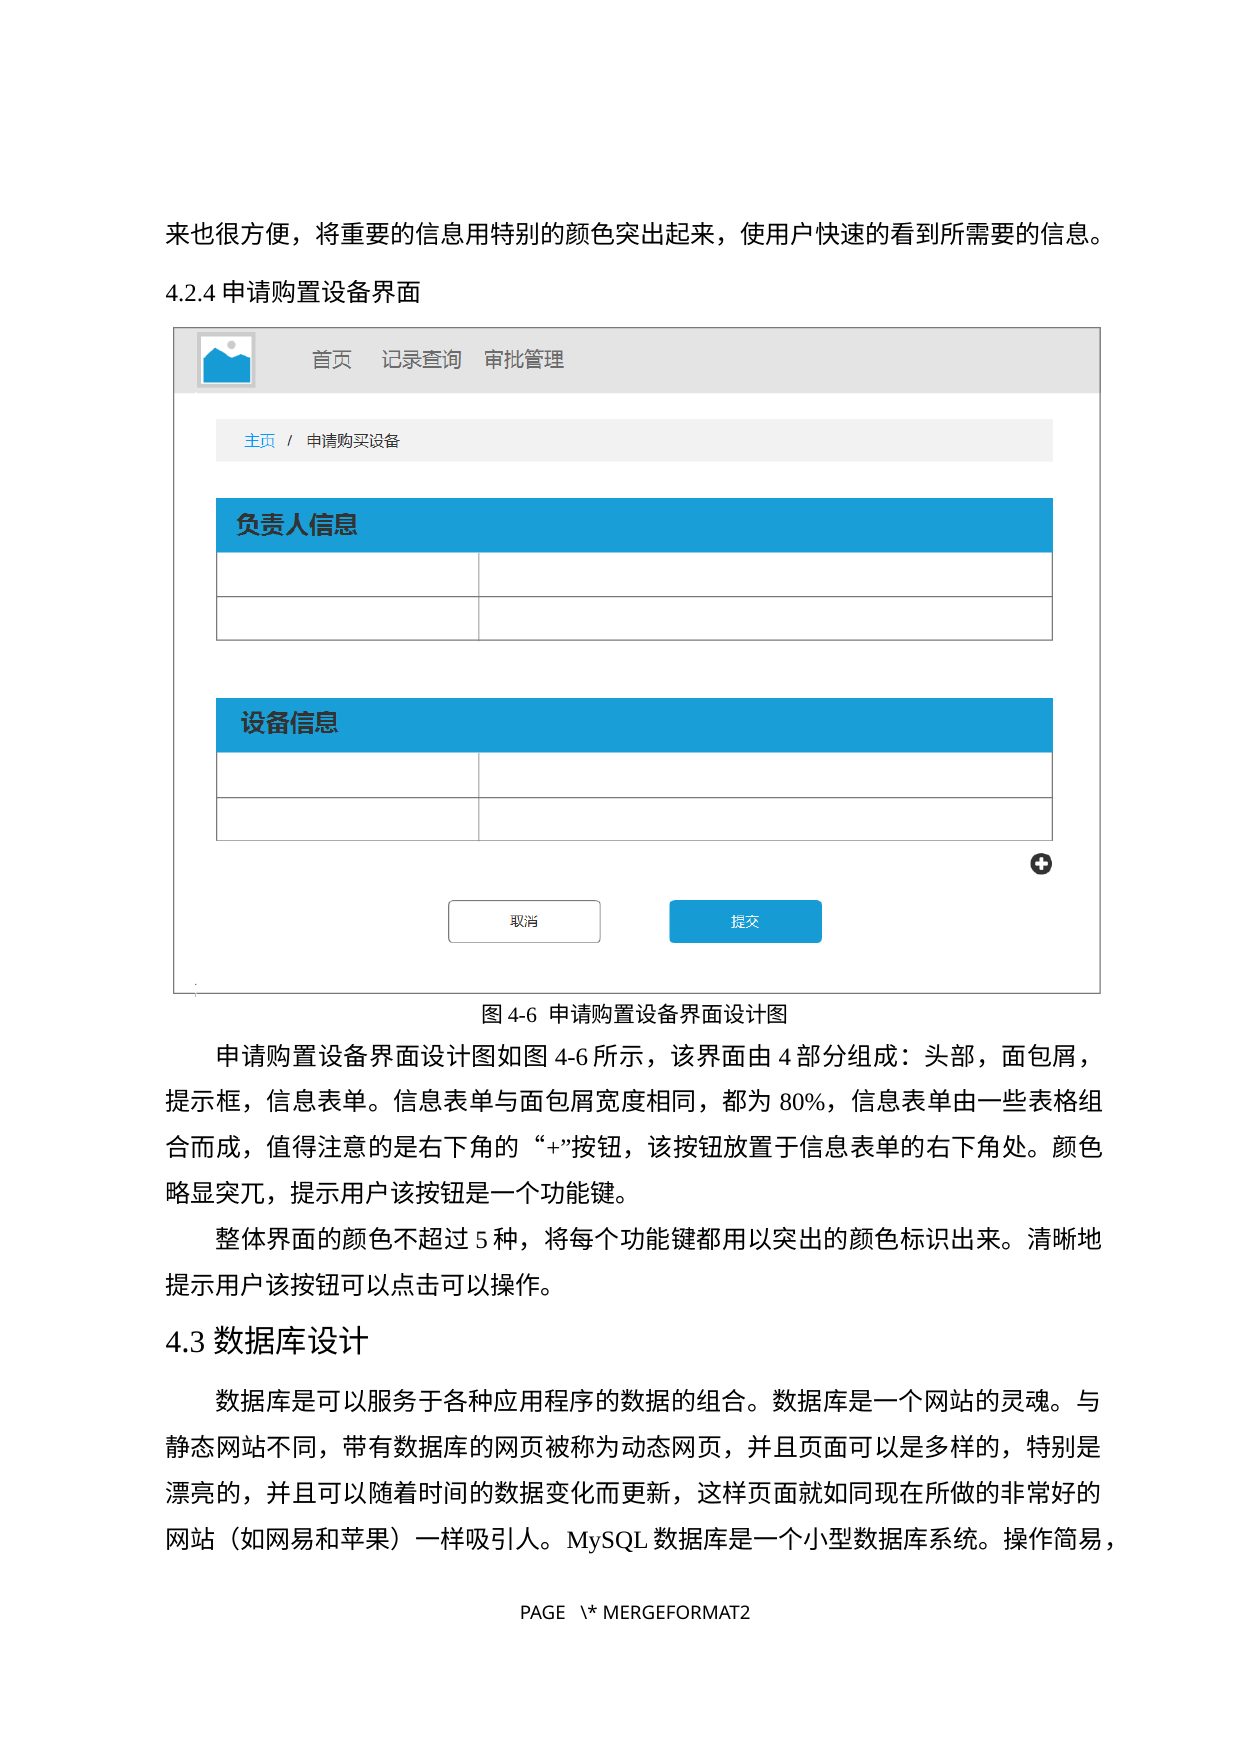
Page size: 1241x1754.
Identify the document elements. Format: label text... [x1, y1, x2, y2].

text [165, 207, 1104, 253]
subtitle 4.2.4 申请购置设备界面 [165, 265, 1104, 311]
text 申请购置设备界面设计图如图4-6所示，该界面由4部分组成：头部，面包屑，提示框，信息表单。信息表单与面包屑宽度相同，都为80%，信息表单由一些表格组合而成，值得注意的是右下角的“+”按钮，该按钮放置于信息表单的右下角处。颜色略显突兀，提示用户该按钮是一个功能键。 [165, 1028, 1104, 1212]
text 整体界面的颜色不超过5种，将每个功能键都用以突出的颜色标识出来。清晰地提示用户该按钮可以点击可以操作。 [165, 1212, 1104, 1303]
subtitle 4.3 数据库设计 [165, 1316, 1104, 1362]
text 图4-6 申请购置设备界面设计图 [165, 997, 1104, 1028]
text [165, 1374, 1104, 1557]
picture [165, 323, 1105, 997]
